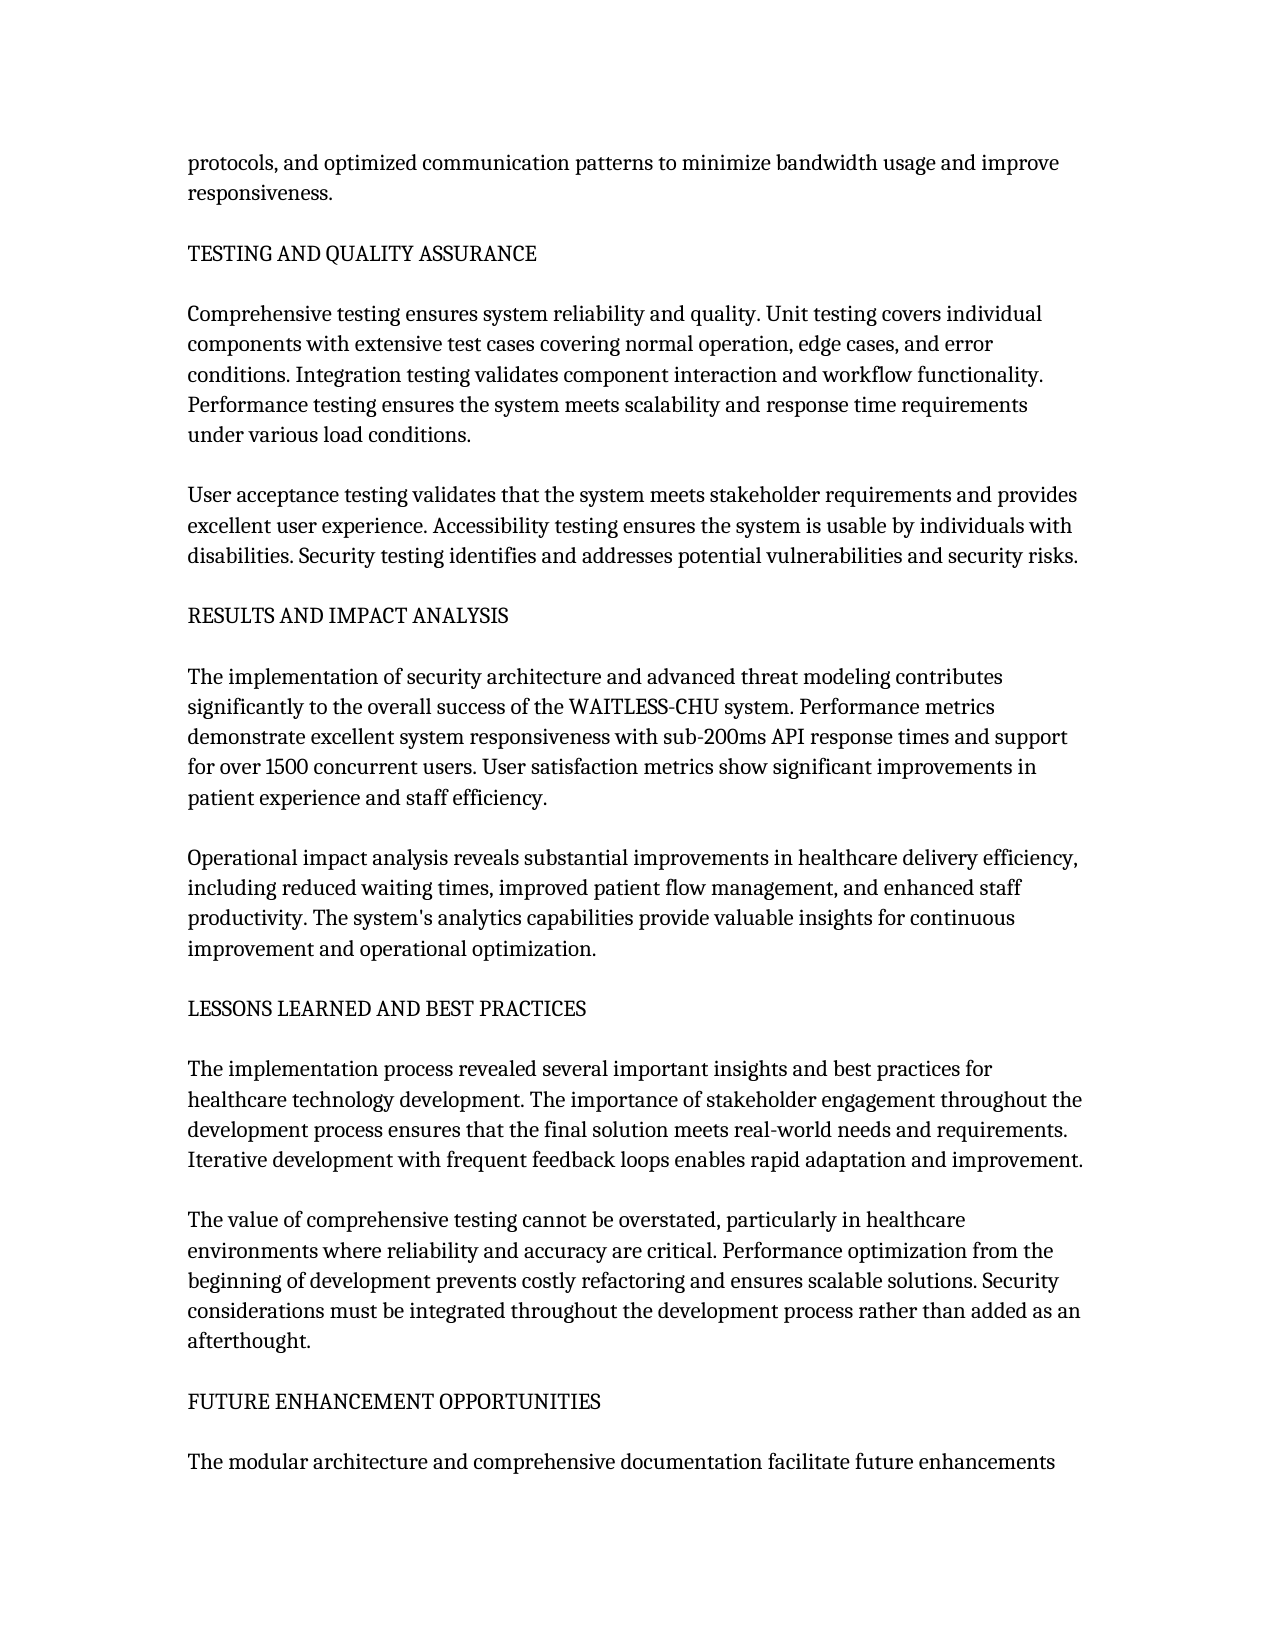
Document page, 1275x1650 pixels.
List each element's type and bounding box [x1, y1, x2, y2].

text [187, 150, 1087, 1475]
